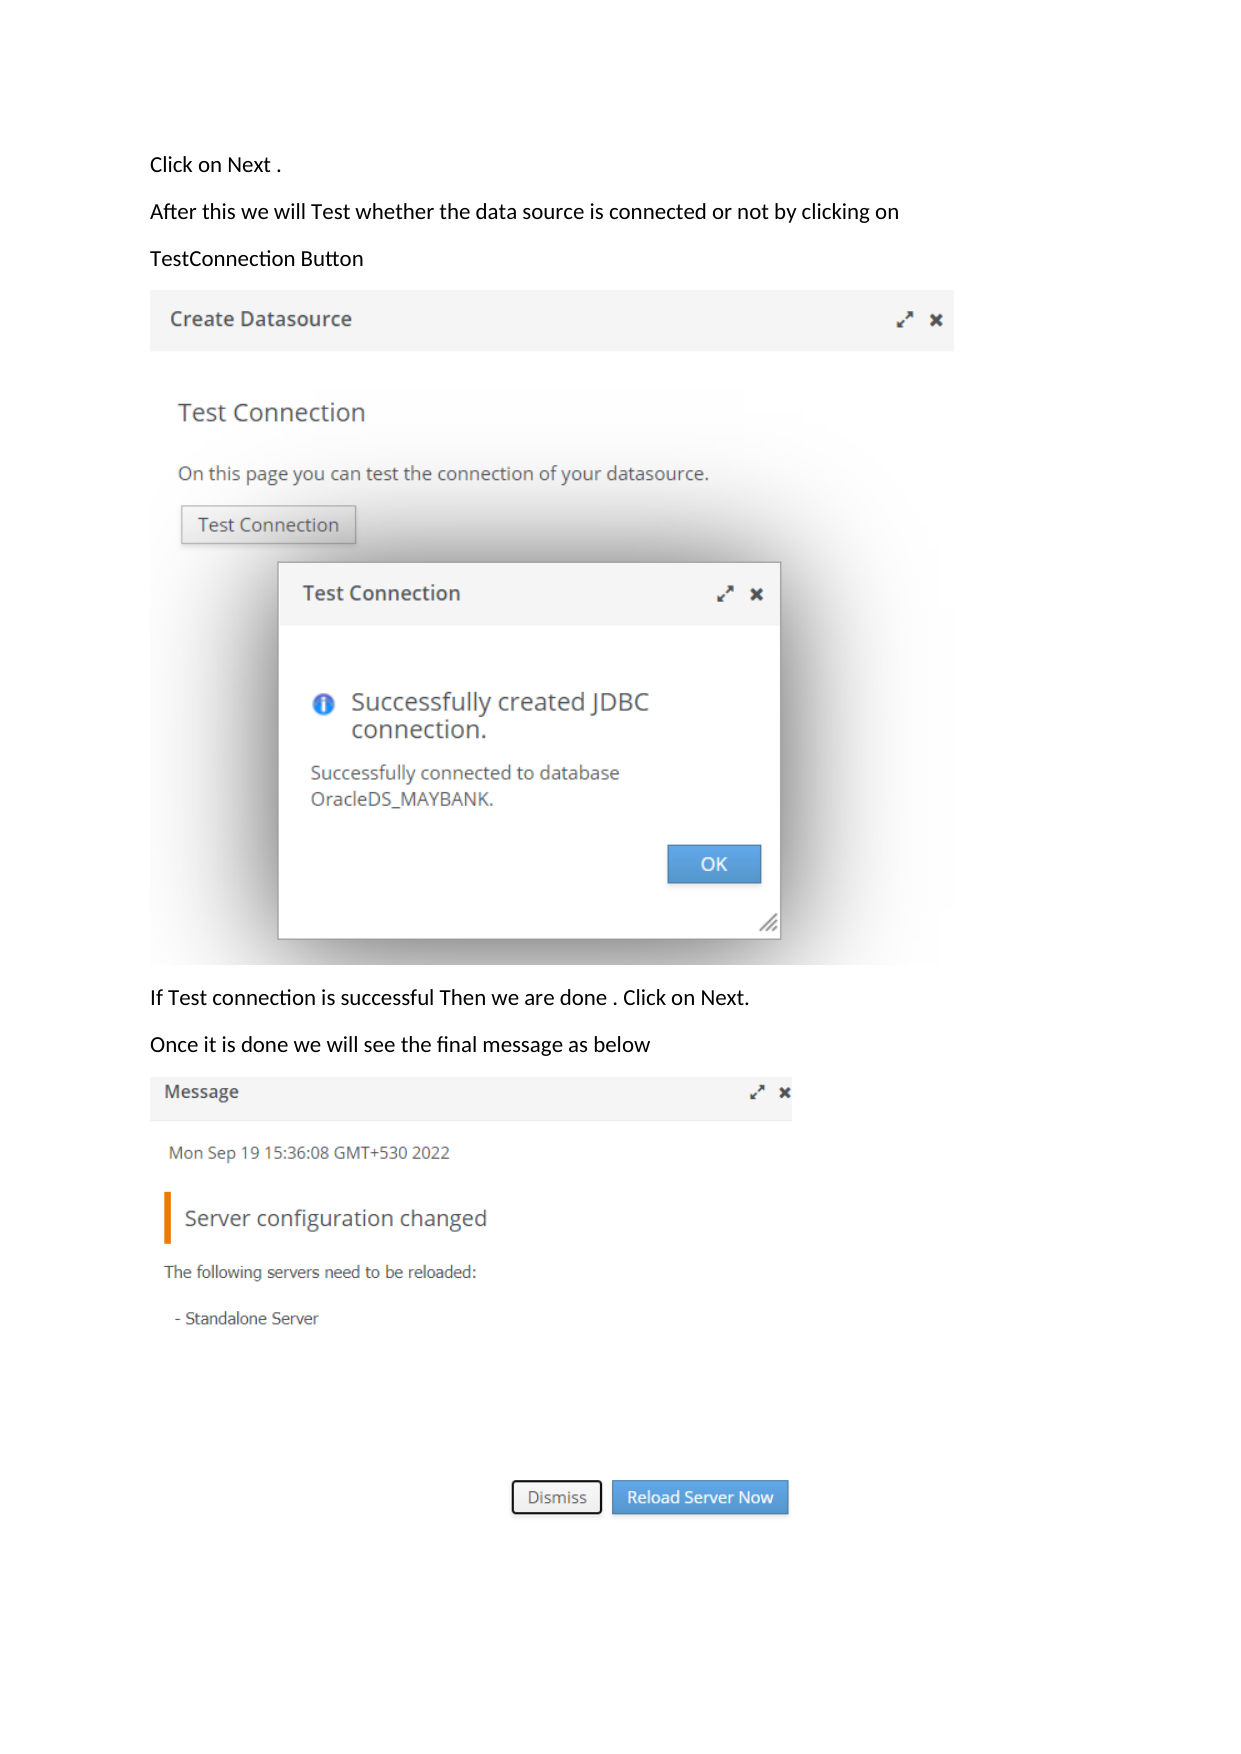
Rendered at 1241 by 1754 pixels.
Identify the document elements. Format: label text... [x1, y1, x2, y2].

text TestConnection Button [150, 244, 1090, 272]
text Once it is done we will see the final message as below [150, 1030, 1090, 1058]
text If Test connection is successful Then we are done . Click on Next. [150, 983, 1090, 1011]
text After this we will Test whether the data source is connected or not by clicking on [150, 197, 1090, 225]
picture [150, 1077, 793, 1542]
text Click on Next . [150, 150, 1090, 178]
picture [150, 290, 954, 965]
